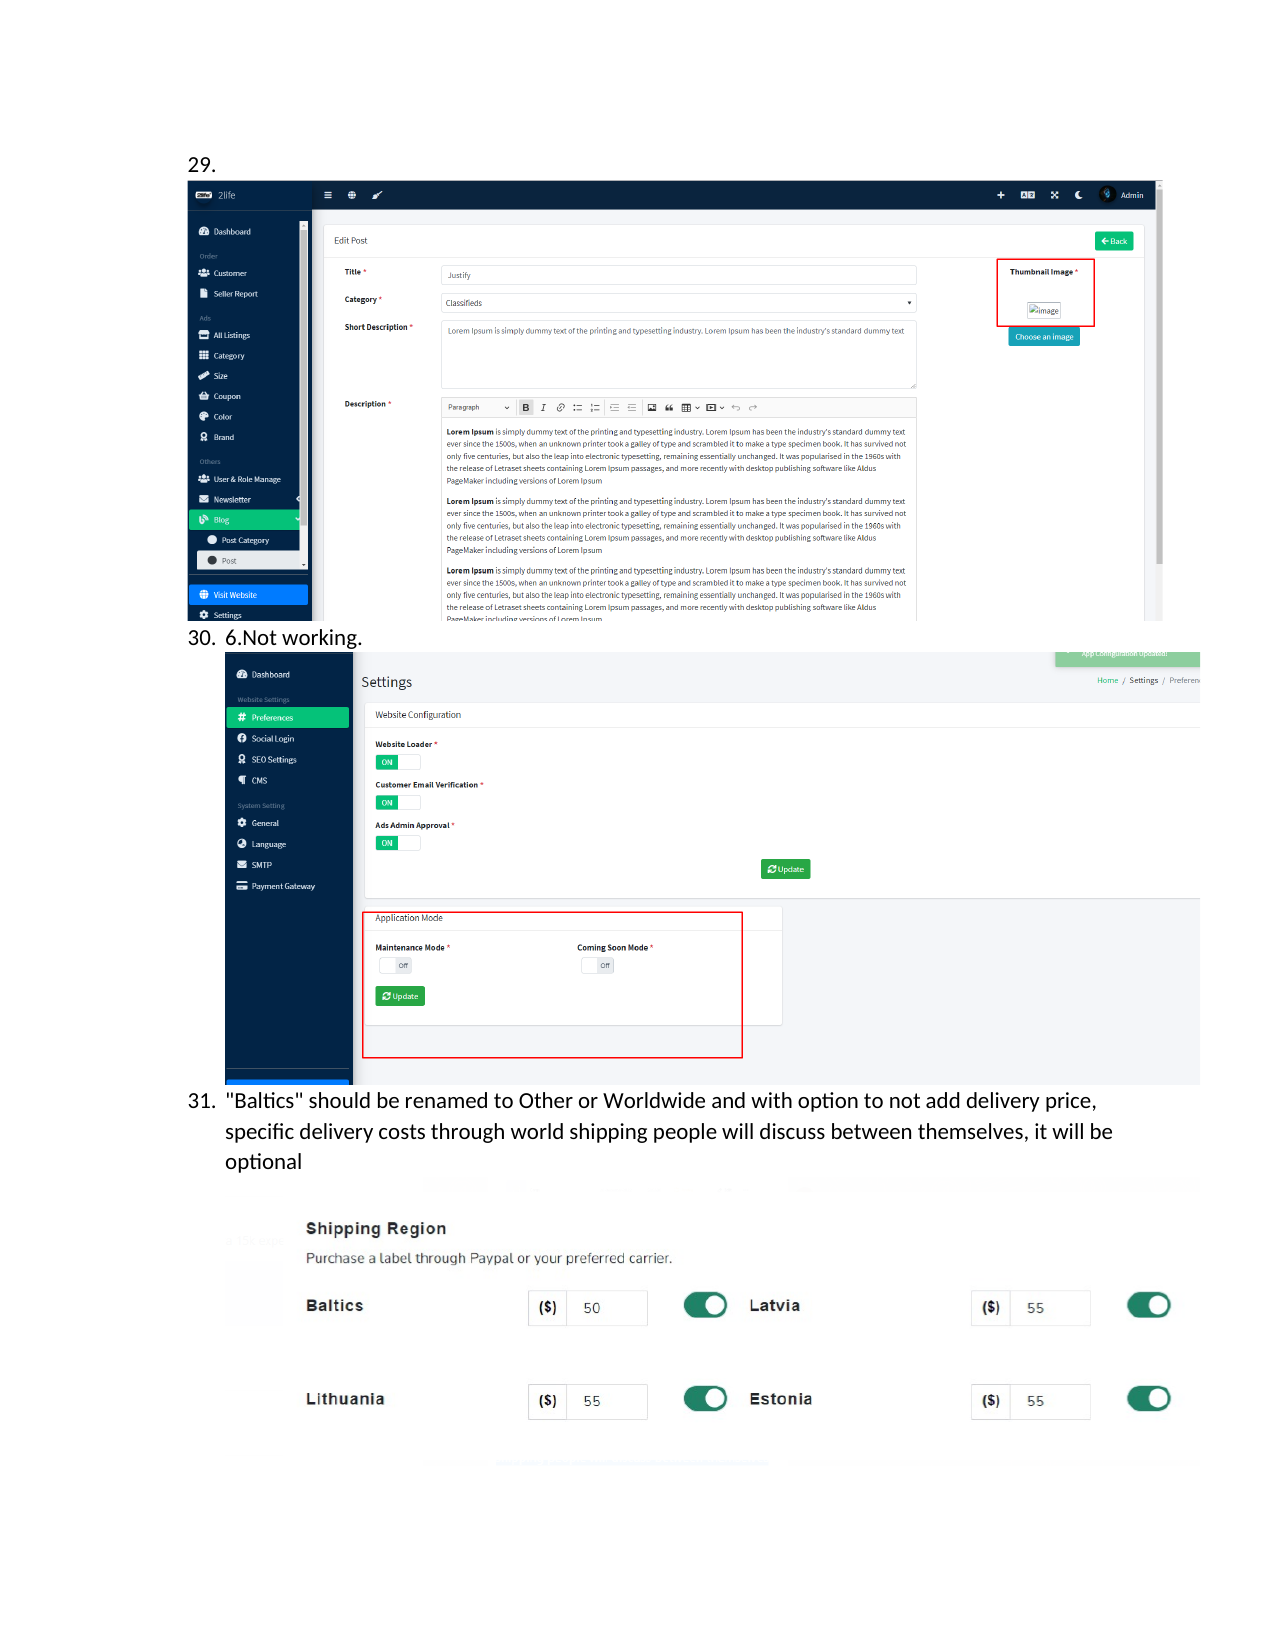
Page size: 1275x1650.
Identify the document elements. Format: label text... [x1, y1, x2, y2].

picture [225, 652, 1200, 1085]
picture [225, 1177, 1200, 1466]
picture [187, 180, 1163, 621]
